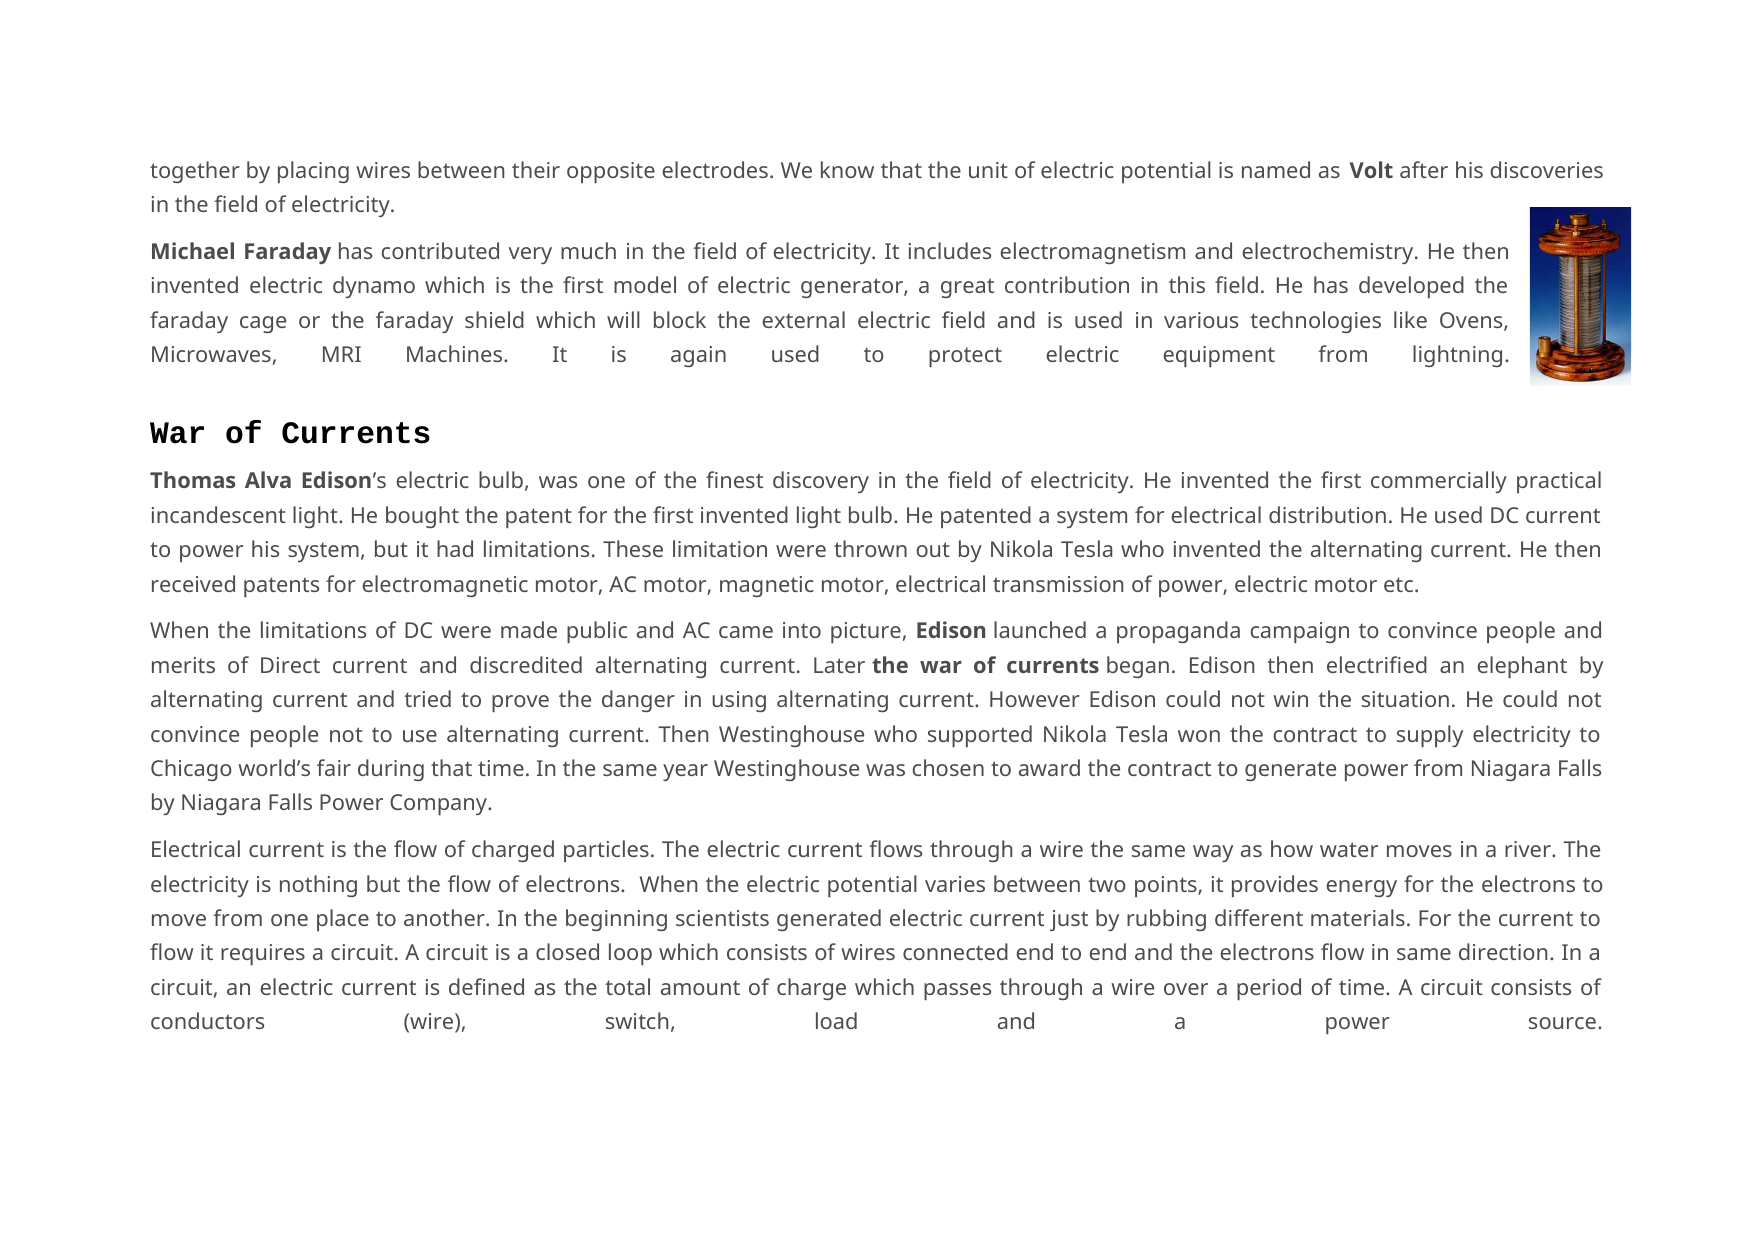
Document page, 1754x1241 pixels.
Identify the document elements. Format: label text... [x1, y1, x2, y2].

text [150, 150, 1604, 219]
text When the limitations of DC were made public and AC came into picture, Edison launched a propaganda campaign to convince people and merits of Direct current and discredited alternating current. Later the war of currents began. Edison then electrified an elephant by alternating current and tried to prove the danger in using alternating current. However Edison could not win the situation. He could not convince people not to use alternating current. Then Westinghouse who supported Nikola Tesla won the contract to supply electricity to Chicago world’s fair during that time. In the same year Westinghouse was chosen to award the contract to generate power from Niagara Falls by Niagara Falls Power Company. [150, 611, 1604, 817]
text Michael Faraday has contributed very much in the field of electricity. It includes electromagnetism and electrochemistry. He then invented electric dynamo which is the first model of electric generator, a great contribution in this field. He has developed the faraday cage or the faraday shield which will block the external electric field and is used in various technologies like Ovens, Microwaves, MRI Machines. It is again used to protect electric equipment from lightning. [150, 231, 1604, 403]
picture [1529, 207, 1632, 386]
text Electrical current is the flow of charged particles. The electric current flows through a wire the same way as how water moves in a river. The electricity is nothing but the flow of electrons. When the electric potential varies between two points, it provides energy for the electrons to move from one place to another. In the beginning scientists generated electric current just by rubbing different materials. For the current to flow it requires a circuit. A circuit is a closed loop which consists of wires connected end to end and the electrons flow in same direction. In a circuit, an electric current is defined as the total amount of charge which passes through a wire over a period of time. A circuit consists of conductors (wire), switch, load and a power source. [150, 830, 1604, 1070]
text War of Currents [150, 416, 1604, 453]
text Thomas Alva Edison’s electric bulb, was one of the finest discovery in the field of electricity. He invented the first commercially practical incandescent light. He bought the patent for the first invented light bulb. He patented a system for electrical distribution. He used DC current to power his system, but it had limitations. These limitation were thrown out by Nikola Tesla who invented the alternating current. He then received patents for electromagnetic motor, AC motor, magnetic motor, electrical transmission of power, electric motor etc. [150, 461, 1604, 598]
